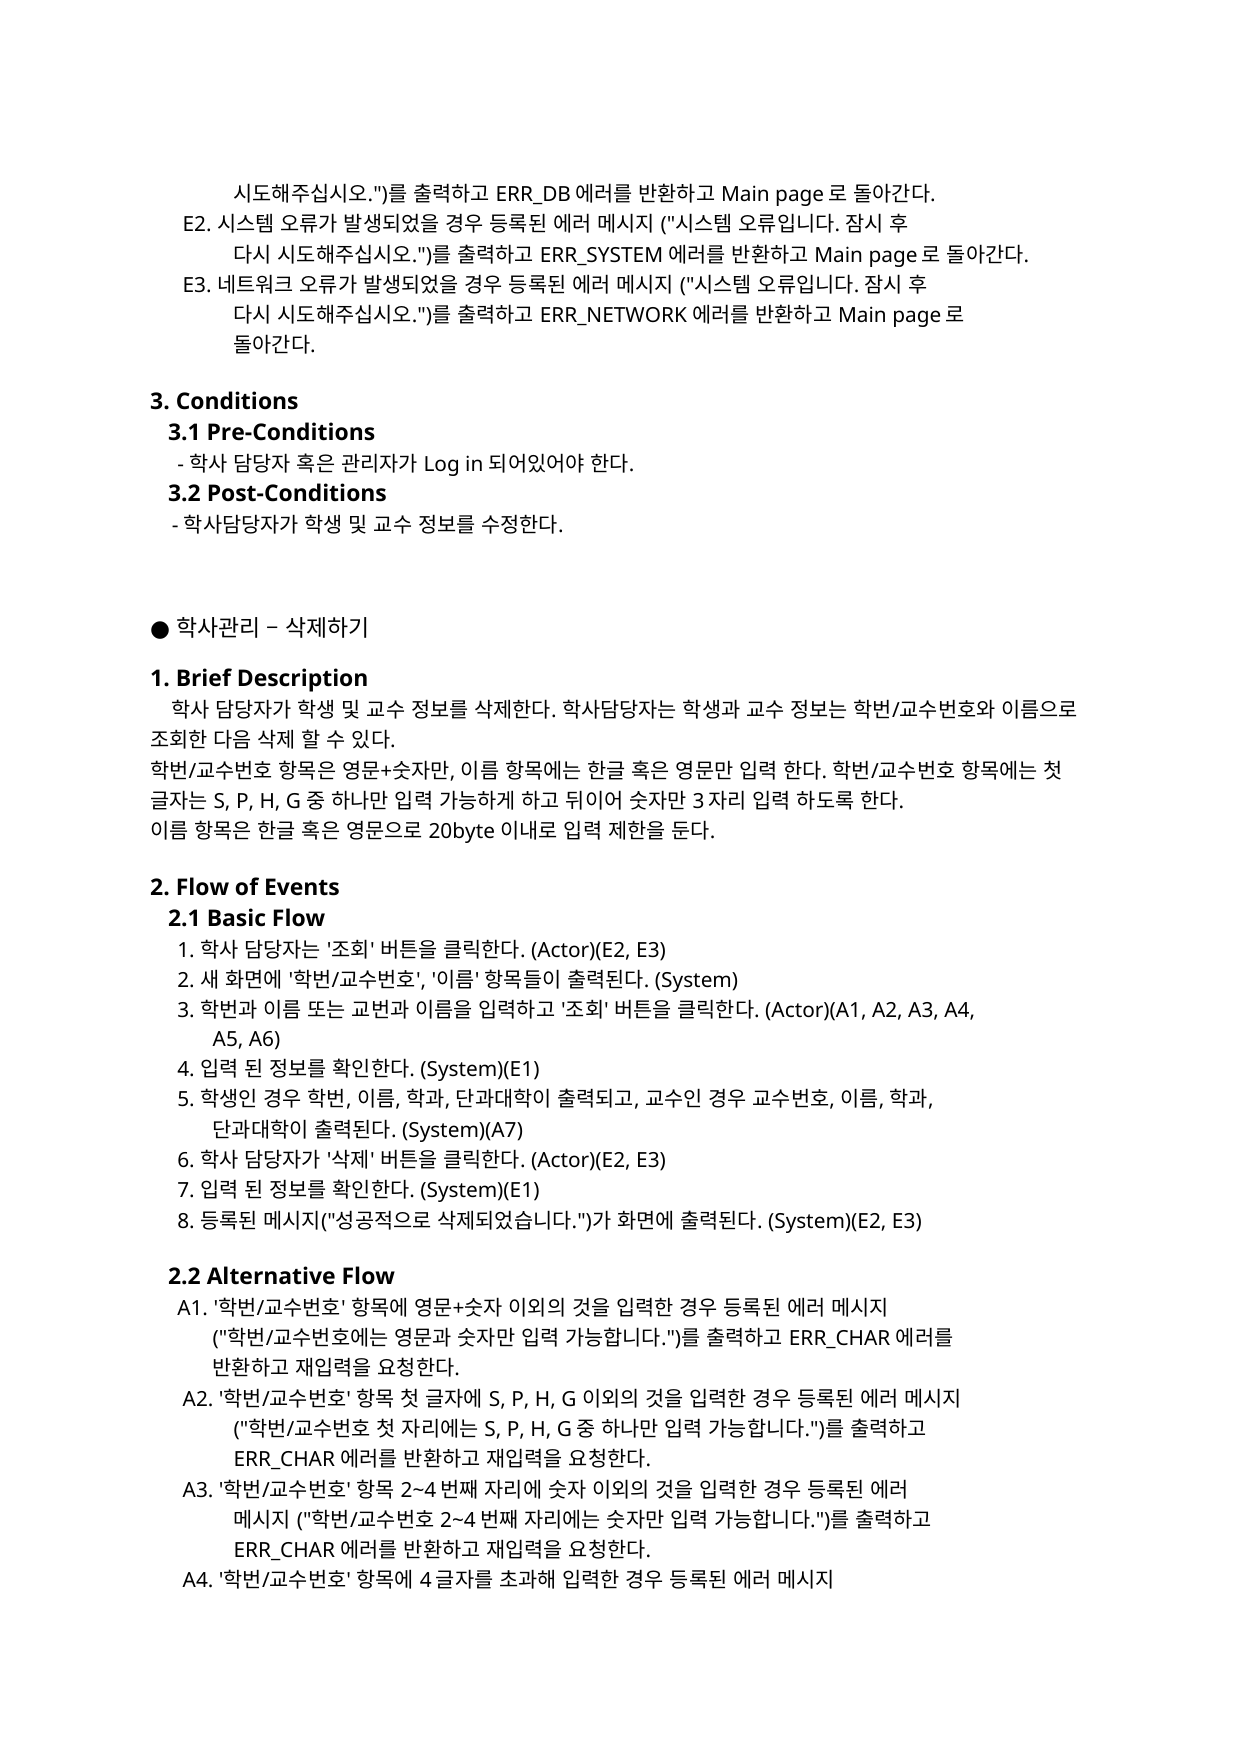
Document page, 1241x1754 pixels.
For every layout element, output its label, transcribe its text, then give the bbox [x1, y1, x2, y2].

text 2.1 Basic Flow [150, 902, 1090, 933]
text 6. 학사 담당자가 '삭제' 버튼을 클릭한다. (Actor)(E2, E3) [150, 1143, 1090, 1173]
text - 학사담당자가 학생 및 교수 정보를 수정한다. [150, 509, 1090, 539]
text 반환하고 재입력을 요청한다. [150, 1352, 1090, 1382]
text 다시 시도해주십시오.")를 출력하고 ERR_SYSTEM 에러를 반환하고 Main page로 돌아간다. [150, 238, 1090, 268]
text 학번/교수번호 항목은 영문+숫자만, 이름 항목에는 한글 혹은 영문만 입력 한다. 학번/교수번호 항목에는 첫 글자는 S, P, H, G 중 하나만 입력 가능하게 하고 뒤이어 숫자만 3자리 입력 하도록 한다. [150, 754, 1090, 814]
text 3. 학번과 이름 또는 교번과 이름을 입력하고 '조회' 버튼을 클릭한다. (Actor)(A1, A2, A3, A4, [150, 993, 1090, 1024]
text ("학번/교수번호에는 영문과 숫자만 입력 가능합니다.")를 출력하고 ERR_CHAR 에러를 [150, 1321, 1090, 1352]
text 3.2 Post-Conditions [150, 477, 1090, 509]
text E2. 시스템 오류가 발생되었을 경우 등록된 에러 메시지 ("시스템 오류입니다. 잠시 후 [150, 207, 1090, 238]
text 7. 입력 된 정보를 확인한다. (System)(E1) [150, 1173, 1090, 1204]
text A2. '학번/교수번호' 항목 첫 글자에 S, P, H, G 이외의 것을 입력한 경우 등록된 에러 메시지 [150, 1382, 1090, 1412]
text 다시 시도해주십시오.")를 출력하고 ERR_NETWORK 에러를 반환하고 Main page로 [150, 298, 1090, 329]
text 3.1 Pre-Conditions [150, 416, 1090, 447]
text 학사 담당자가 학생 및 교수 정보를 삭제한다. 학사담당자는 학생과 교수 정보는 학번/교수번호와 이름으로 조회한 다음 삭제 할 수 있다. [150, 693, 1090, 754]
text 2. Flow of Events [150, 870, 1090, 902]
text 2. 새 화면에 '학번/교수번호', '이름' 항목들이 출력된다. (System) [150, 963, 1090, 993]
text 1. Brief Description [150, 662, 1090, 693]
text E3. 네트워크 오류가 발생되었을 경우 등록된 에러 메시지 ("시스템 오류입니다. 잠시 후 [150, 268, 1090, 298]
text A1. '학번/교수번호' 항목에 영문+숫자 이외의 것을 입력한 경우 등록된 에러 메시지 [150, 1291, 1090, 1321]
text ● 학사관리 – 삭제하기 [142, 608, 1098, 643]
text - 학사 담당자 혹은 관리자가 Log in 되어있어야 한다. [150, 447, 1090, 477]
text 3. Conditions [150, 384, 1090, 416]
text ERR_CHAR 에러를 반환하고 재입력을 요청한다. [150, 1442, 1090, 1473]
text 4. 입력 된 정보를 확인한다. (System)(E1) [150, 1052, 1090, 1083]
text 8. 등록된 메시지("성공적으로 삭제되었습니다.")가 화면에 출력된다. (System)(E2, E3) [150, 1204, 1090, 1234]
text ERR_CHAR 에러를 반환하고 재입력을 요청한다. [150, 1533, 1090, 1564]
text 돌아간다. [150, 329, 1090, 359]
text A3. '학번/교수번호' 항목 2~4번째 자리에 숫자 이외의 것을 입력한 경우 등록된 에러 [150, 1473, 1090, 1503]
text 2.2 Alternative Flow [150, 1260, 1090, 1291]
text 단과대학이 출력된다. (System)(A7) [150, 1113, 1090, 1143]
text 메시지 ("학번/교수번호 2~4번째 자리에는 숫자만 입력 가능합니다.")를 출력하고 [150, 1503, 1090, 1533]
text 5. 학생인 경우 학번, 이름, 학과, 단과대학이 출력되고, 교수인 경우 교수번호, 이름, 학과, [150, 1083, 1090, 1113]
text ("학번/교수번호 첫 자리에는 S, P, H, G중 하나만 입력 가능합니다.")를 출력하고 [150, 1412, 1090, 1442]
text 1. 학사 담당자는 '조회' 버튼을 클릭한다. (Actor)(E2, E3) [150, 933, 1090, 963]
text A5, A6) [150, 1024, 1090, 1052]
text 이름 항목은 한글 혹은 영문으로 20byte 이내로 입력 제한을 둔다. [150, 814, 1090, 845]
text 시도해주십시오.")를 출력하고 ERR_DB에러를 반환하고 Main page로 돌아간다. [150, 177, 1090, 207]
text A4. '학번/교수번호' 항목에 4글자를 초과해 입력한 경우 등록된 에러 메시지 [150, 1564, 1090, 1594]
